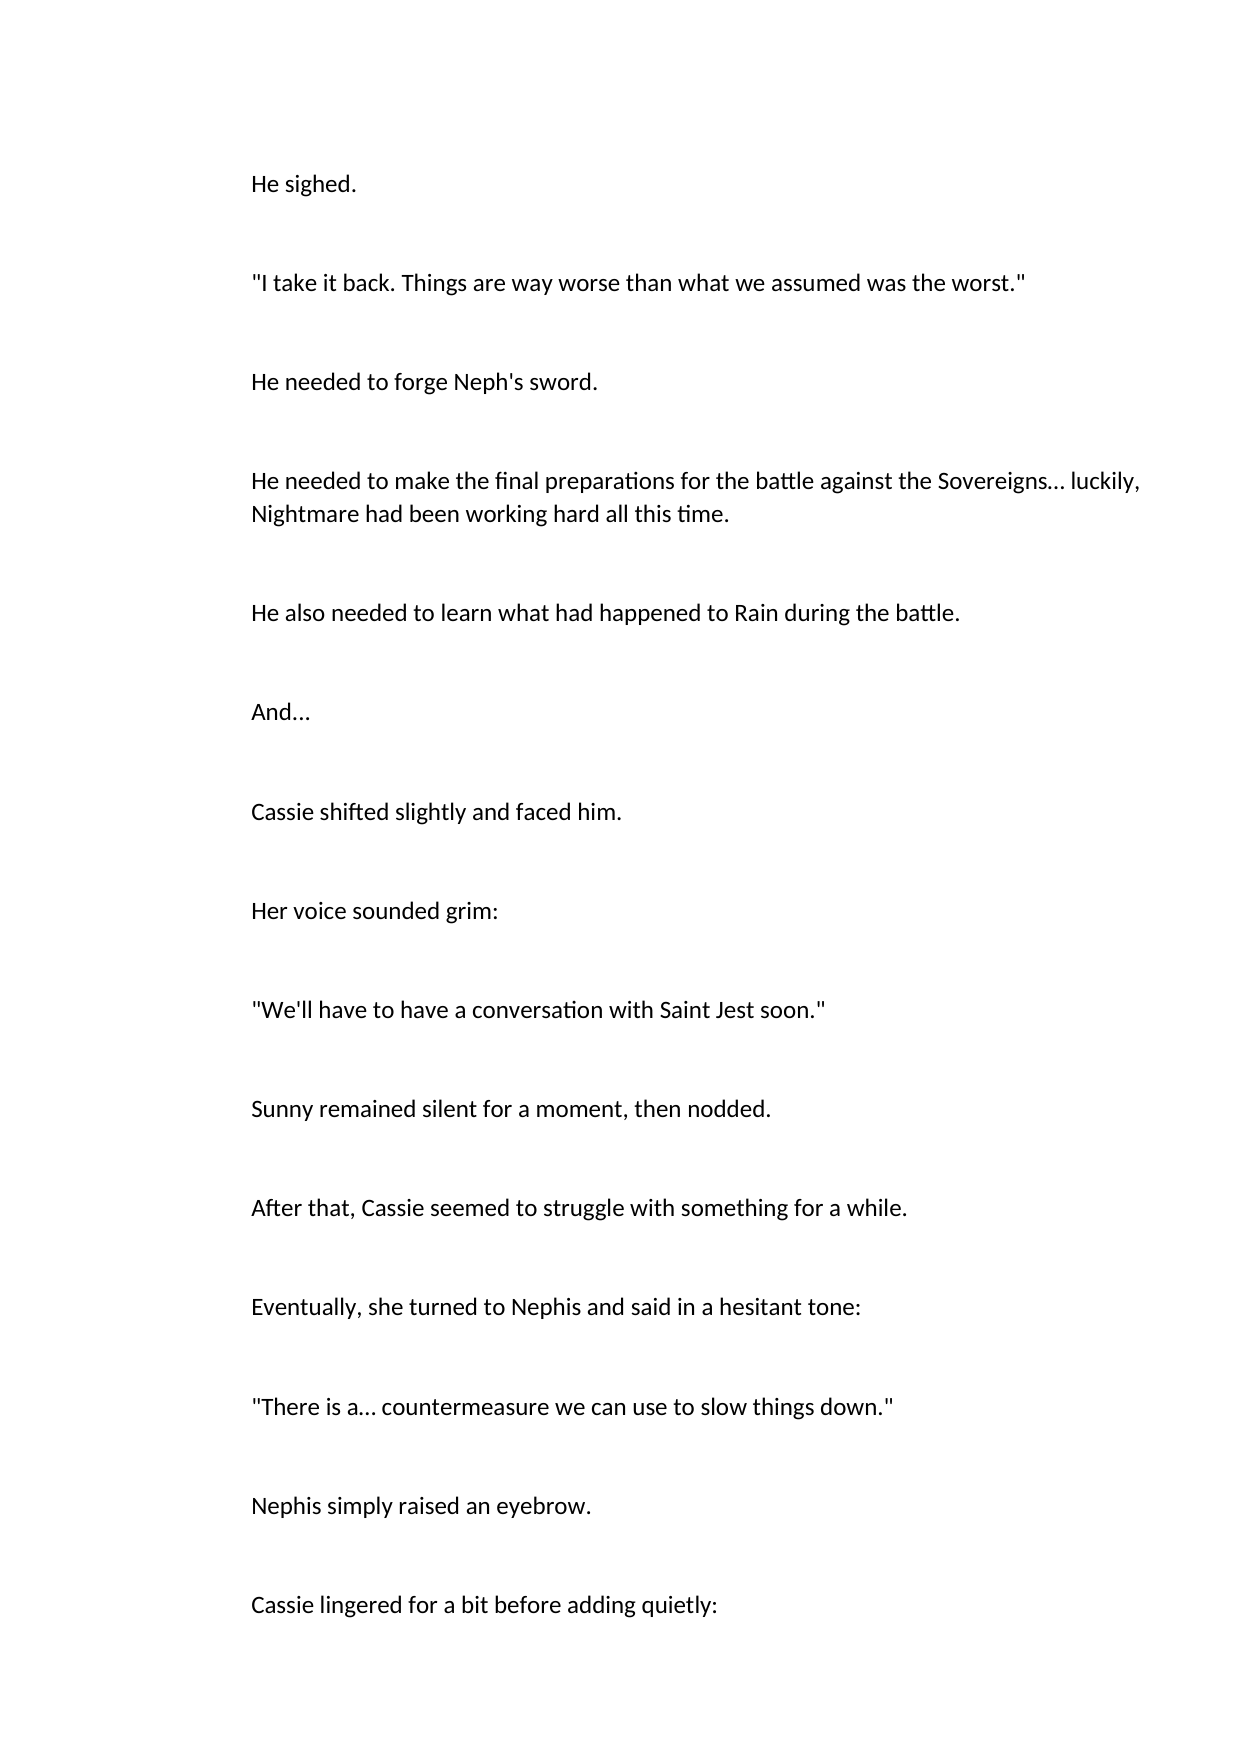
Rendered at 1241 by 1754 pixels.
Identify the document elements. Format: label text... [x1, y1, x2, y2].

text He needed to make the final preparations for the battle against the Sovereigns… luckily, Nightmare had been working hard all this time. [251, 465, 1152, 529]
text After that, Cassie seemed to struggle with something for a while. [251, 1192, 1152, 1223]
text He sighed. [251, 168, 1152, 198]
text Her voice sounded grim: [251, 895, 1152, 925]
text And... [251, 696, 1152, 727]
text Sunny remained silent for a moment, then nodded. [251, 1093, 1152, 1124]
text "There is a… countermeasure we can use to slow things down." [251, 1391, 1152, 1421]
text Cassie shifted slightly and faced him. [251, 796, 1152, 826]
text He needed to forge Neph's sword. [251, 366, 1152, 397]
text He also needed to learn what had happened to Rain during the battle. [251, 597, 1152, 628]
text Nephis simply raised an eyebrow. [251, 1490, 1152, 1520]
text "We'll have to have a conversation with Saint Jest soon." [251, 994, 1152, 1024]
text Eventually, she turned to Nephis and said in a hesitant tone: [251, 1291, 1152, 1322]
text Cassie lingered for a bit before adding quietly: [251, 1589, 1152, 1619]
text "I take it back. Things are way worse than what we assumed was the worst." [251, 267, 1152, 297]
